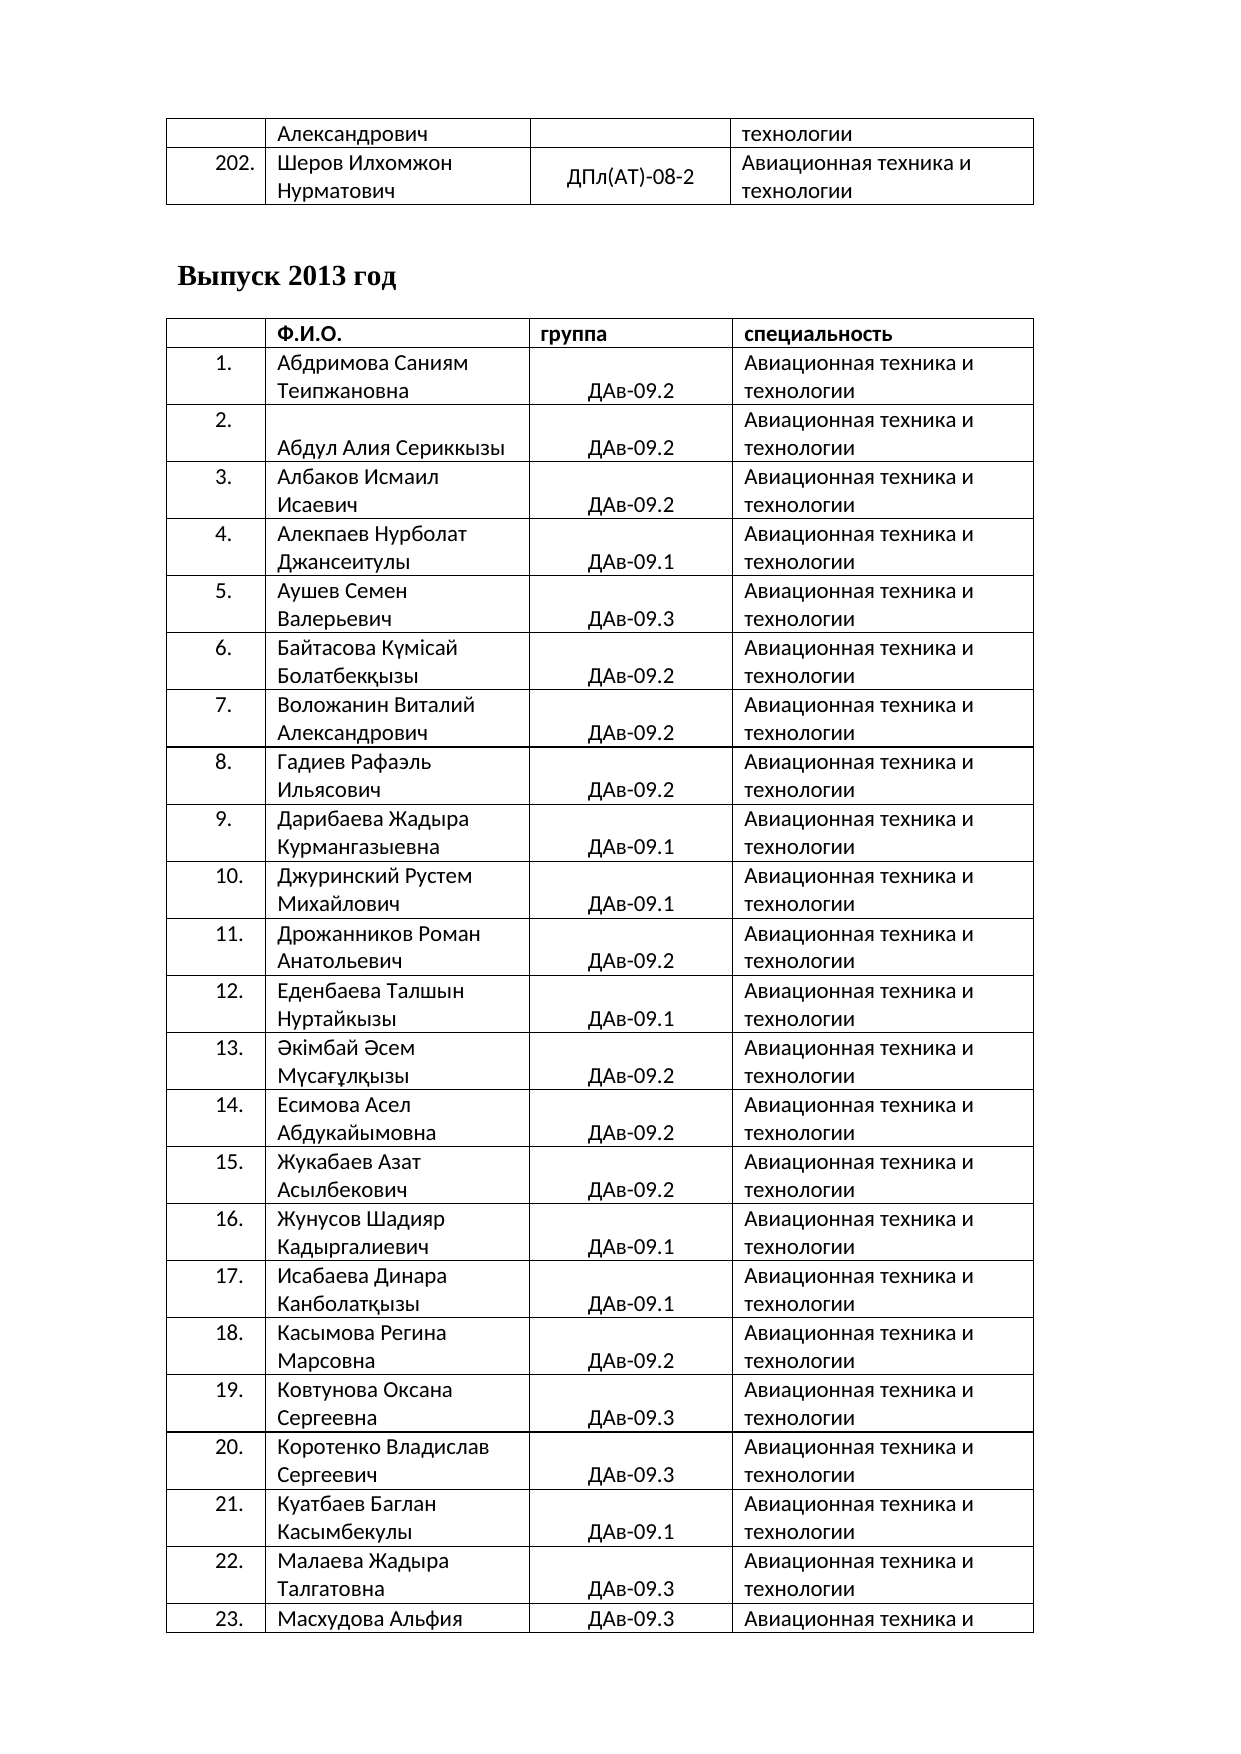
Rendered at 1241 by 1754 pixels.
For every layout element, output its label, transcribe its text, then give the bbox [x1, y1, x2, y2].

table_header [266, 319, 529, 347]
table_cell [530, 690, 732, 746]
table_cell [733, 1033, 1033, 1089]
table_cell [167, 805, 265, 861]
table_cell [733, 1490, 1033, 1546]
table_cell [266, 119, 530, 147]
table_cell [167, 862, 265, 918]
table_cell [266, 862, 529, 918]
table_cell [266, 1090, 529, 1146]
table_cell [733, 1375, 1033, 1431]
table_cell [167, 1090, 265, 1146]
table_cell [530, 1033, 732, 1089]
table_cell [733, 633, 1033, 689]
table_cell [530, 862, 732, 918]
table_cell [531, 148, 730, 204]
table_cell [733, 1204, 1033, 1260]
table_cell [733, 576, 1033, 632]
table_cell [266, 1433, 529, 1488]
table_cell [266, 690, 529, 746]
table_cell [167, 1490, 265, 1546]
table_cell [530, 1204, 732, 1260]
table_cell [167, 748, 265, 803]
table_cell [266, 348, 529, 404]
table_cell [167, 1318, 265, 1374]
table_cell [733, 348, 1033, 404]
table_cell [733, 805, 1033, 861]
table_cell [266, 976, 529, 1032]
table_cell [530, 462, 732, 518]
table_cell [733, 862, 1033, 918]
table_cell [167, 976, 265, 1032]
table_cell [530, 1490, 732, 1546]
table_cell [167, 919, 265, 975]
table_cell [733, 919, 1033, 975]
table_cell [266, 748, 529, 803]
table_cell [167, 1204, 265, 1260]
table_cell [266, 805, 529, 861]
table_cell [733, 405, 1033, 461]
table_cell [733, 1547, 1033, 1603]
text Выпуск 2013 год [177, 258, 1152, 292]
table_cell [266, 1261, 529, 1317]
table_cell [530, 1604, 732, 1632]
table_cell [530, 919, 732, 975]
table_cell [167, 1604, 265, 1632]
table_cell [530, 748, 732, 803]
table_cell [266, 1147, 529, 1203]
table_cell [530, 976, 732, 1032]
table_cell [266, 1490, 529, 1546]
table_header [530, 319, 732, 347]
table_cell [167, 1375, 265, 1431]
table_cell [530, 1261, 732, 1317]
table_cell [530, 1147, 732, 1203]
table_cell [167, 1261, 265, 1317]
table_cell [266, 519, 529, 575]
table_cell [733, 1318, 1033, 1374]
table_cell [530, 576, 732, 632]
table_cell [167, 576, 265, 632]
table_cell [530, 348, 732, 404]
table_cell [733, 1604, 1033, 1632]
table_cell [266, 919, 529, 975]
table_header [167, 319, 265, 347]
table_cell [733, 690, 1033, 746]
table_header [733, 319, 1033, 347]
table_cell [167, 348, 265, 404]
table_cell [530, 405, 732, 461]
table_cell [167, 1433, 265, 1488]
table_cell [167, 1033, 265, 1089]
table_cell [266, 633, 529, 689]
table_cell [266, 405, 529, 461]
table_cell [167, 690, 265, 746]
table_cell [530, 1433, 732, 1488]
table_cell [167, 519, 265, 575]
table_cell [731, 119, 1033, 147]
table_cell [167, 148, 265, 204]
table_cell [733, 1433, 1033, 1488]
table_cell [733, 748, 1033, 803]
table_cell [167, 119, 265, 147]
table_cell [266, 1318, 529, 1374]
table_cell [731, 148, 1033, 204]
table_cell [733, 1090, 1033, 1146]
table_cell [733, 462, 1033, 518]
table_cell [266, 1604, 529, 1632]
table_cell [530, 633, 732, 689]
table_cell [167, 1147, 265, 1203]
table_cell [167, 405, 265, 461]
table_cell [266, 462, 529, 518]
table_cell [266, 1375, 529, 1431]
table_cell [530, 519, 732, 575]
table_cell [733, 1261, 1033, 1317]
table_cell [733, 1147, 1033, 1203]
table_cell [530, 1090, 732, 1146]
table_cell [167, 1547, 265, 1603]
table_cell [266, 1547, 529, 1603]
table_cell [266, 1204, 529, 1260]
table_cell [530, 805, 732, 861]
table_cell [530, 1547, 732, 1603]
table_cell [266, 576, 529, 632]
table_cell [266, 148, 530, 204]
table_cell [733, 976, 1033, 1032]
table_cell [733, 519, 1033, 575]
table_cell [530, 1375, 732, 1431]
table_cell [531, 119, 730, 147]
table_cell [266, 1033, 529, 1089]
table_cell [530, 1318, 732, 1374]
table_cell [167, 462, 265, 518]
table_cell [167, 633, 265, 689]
